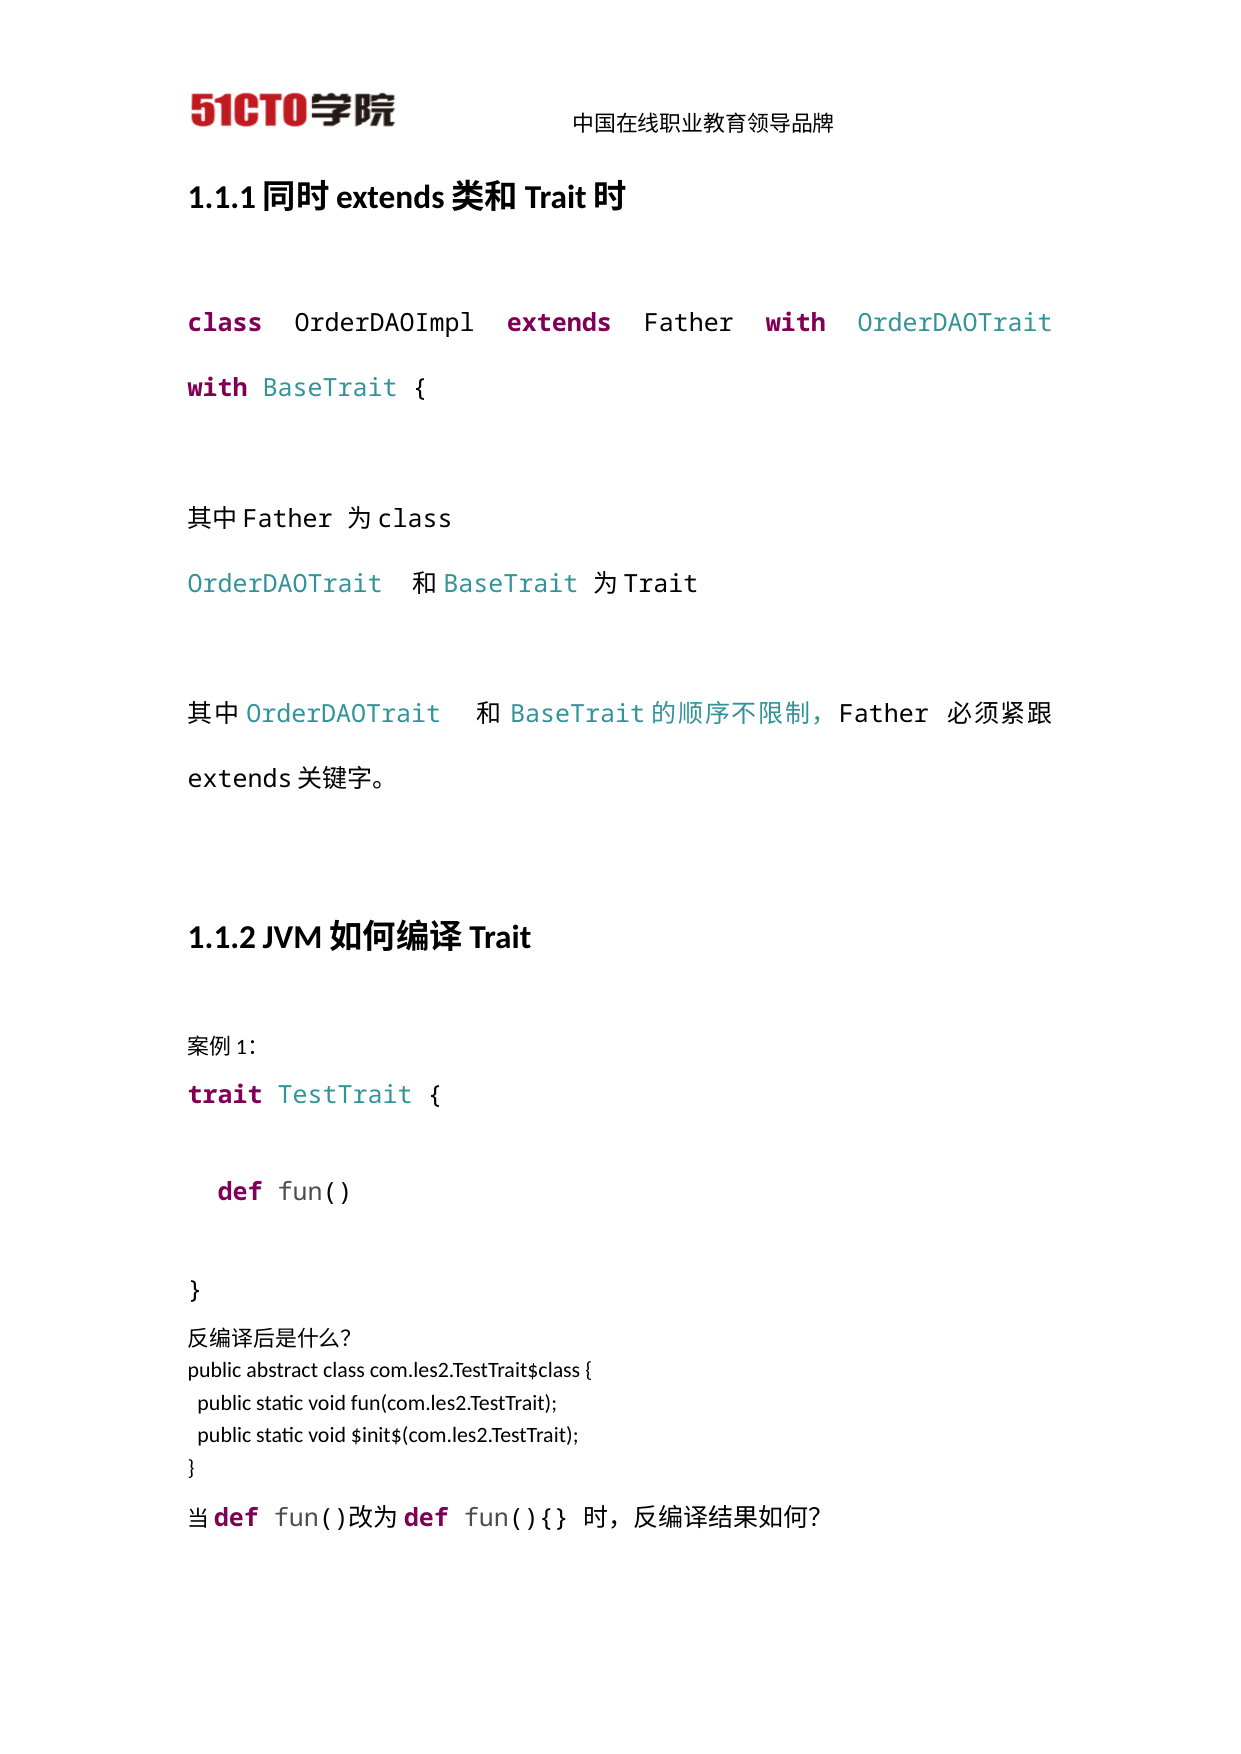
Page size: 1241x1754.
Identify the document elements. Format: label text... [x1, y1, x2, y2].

text trait TestTrait { [187, 1061, 1053, 1126]
text 案例1： [187, 1028, 1053, 1061]
subtitle 同时extends类和Trait时 [187, 162, 1053, 227]
text 反编译后是什么？ [187, 1321, 1053, 1353]
text } [187, 1451, 1053, 1483]
text 其中Father 为class [187, 484, 1053, 549]
text OrderDAOTrait 和 BaseTrait 为Trait [187, 549, 1053, 614]
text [187, 1353, 1053, 1386]
subtitle JVM如何编译Trait [187, 901, 1053, 966]
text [187, 1386, 1053, 1418]
text class OrderDAOImpl extends Father with OrderDAOTrait with BaseTrait { [187, 289, 1053, 419]
text 其中OrderDAOTrait 和 BaseTrait的顺序不限制，Father 必须紧跟extends关键字。 [187, 679, 1053, 809]
text def fun() [187, 1158, 1053, 1223]
text } [187, 1256, 1053, 1321]
picture [187, 88, 399, 131]
text 当def fun()改为def fun(){} 时，反编译结果如何？ [187, 1483, 1053, 1548]
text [187, 1418, 1053, 1451]
